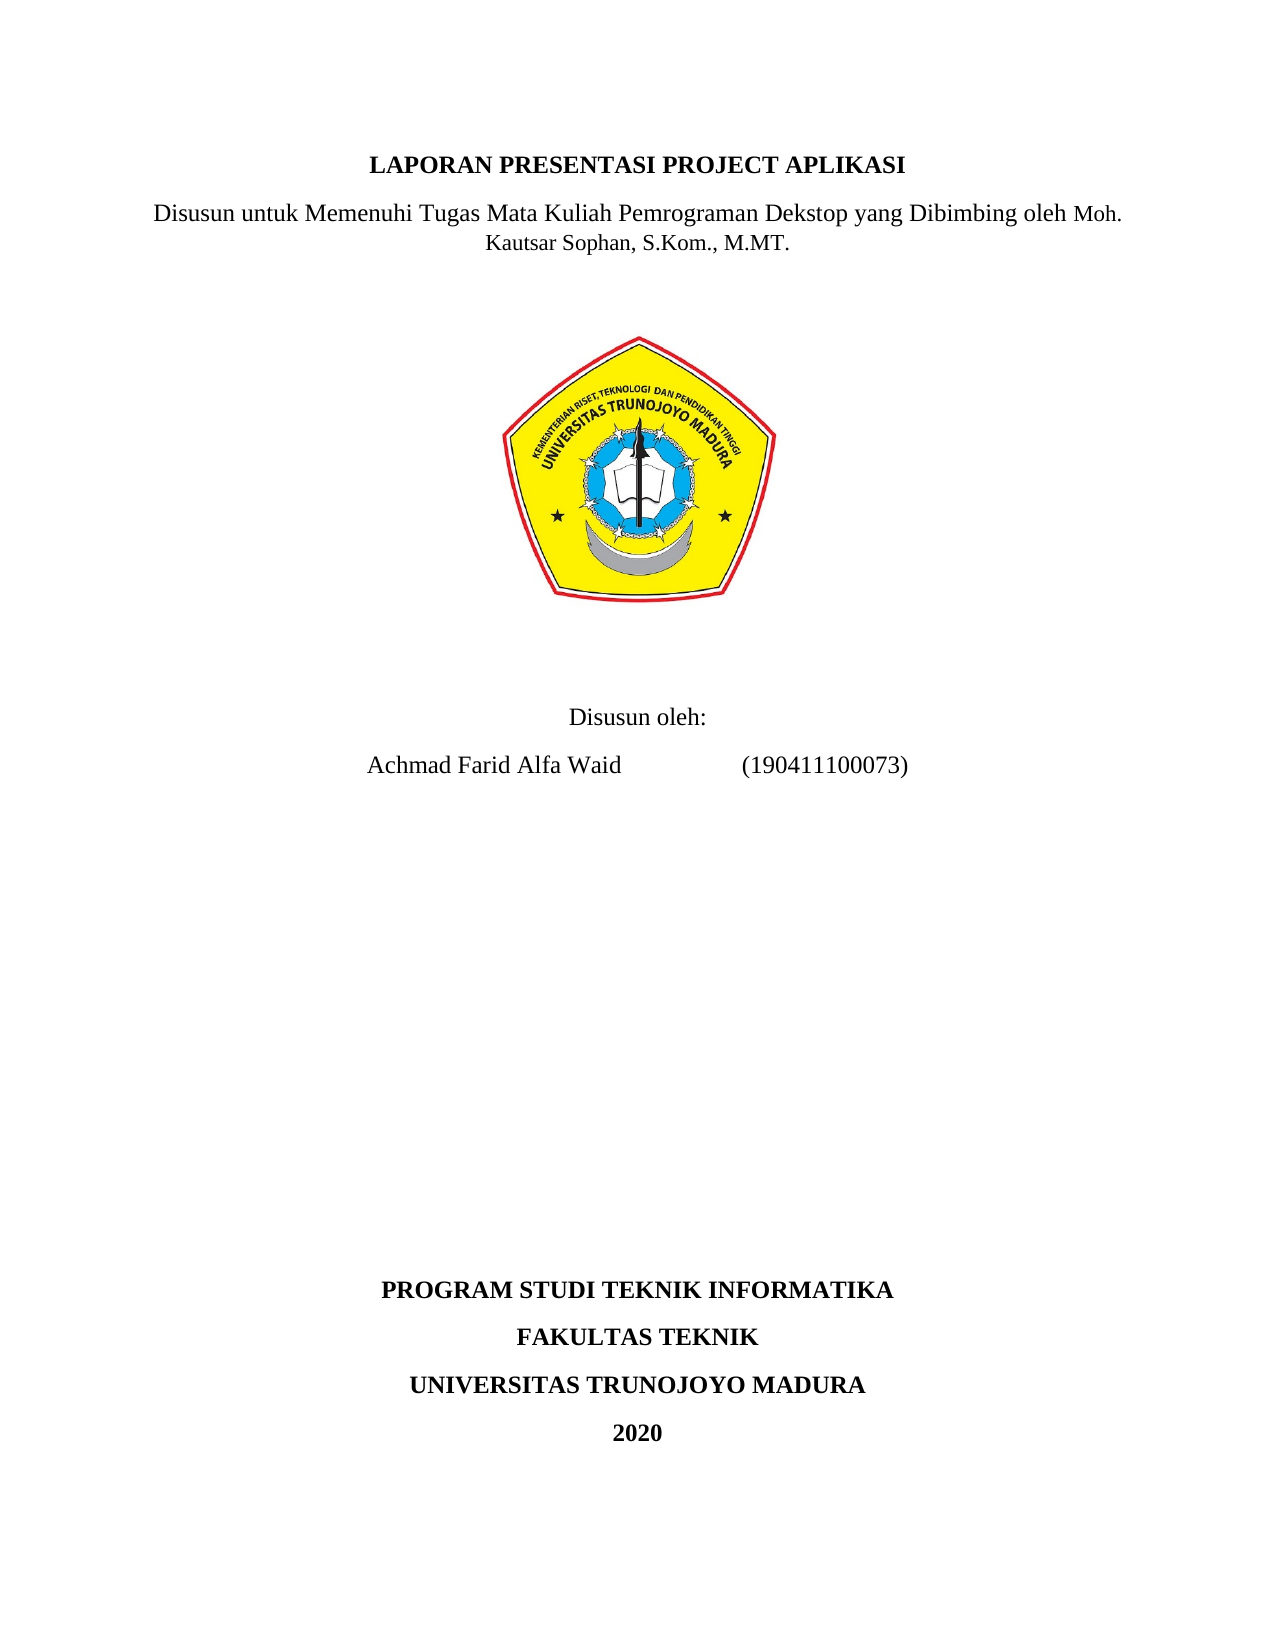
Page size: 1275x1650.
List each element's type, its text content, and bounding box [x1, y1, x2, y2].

picture [489, 321, 785, 617]
text PROGRAM STUDI TEKNIK INFORMATIKA [150, 1275, 1125, 1303]
text Disusun oleh: [150, 702, 1125, 731]
text Disusun untuk Memenuhi Tugas Mata Kuliah Pemrograman Dekstop yang Dibimbing oleh Moh. Kautsar Sophan, S.Kom., M.MT. [150, 198, 1125, 255]
text UNIVERSITAS TRUNOJOYO MADURA [150, 1370, 1125, 1399]
text Achmad Farid Alfa Waid (190411100073) [150, 750, 1125, 779]
text 2020 [150, 1418, 1125, 1447]
text FAKULTAS TEKNIK [150, 1322, 1125, 1351]
text LAPORAN PRESENTASI PROJECT APLIKASI [150, 150, 1125, 179]
